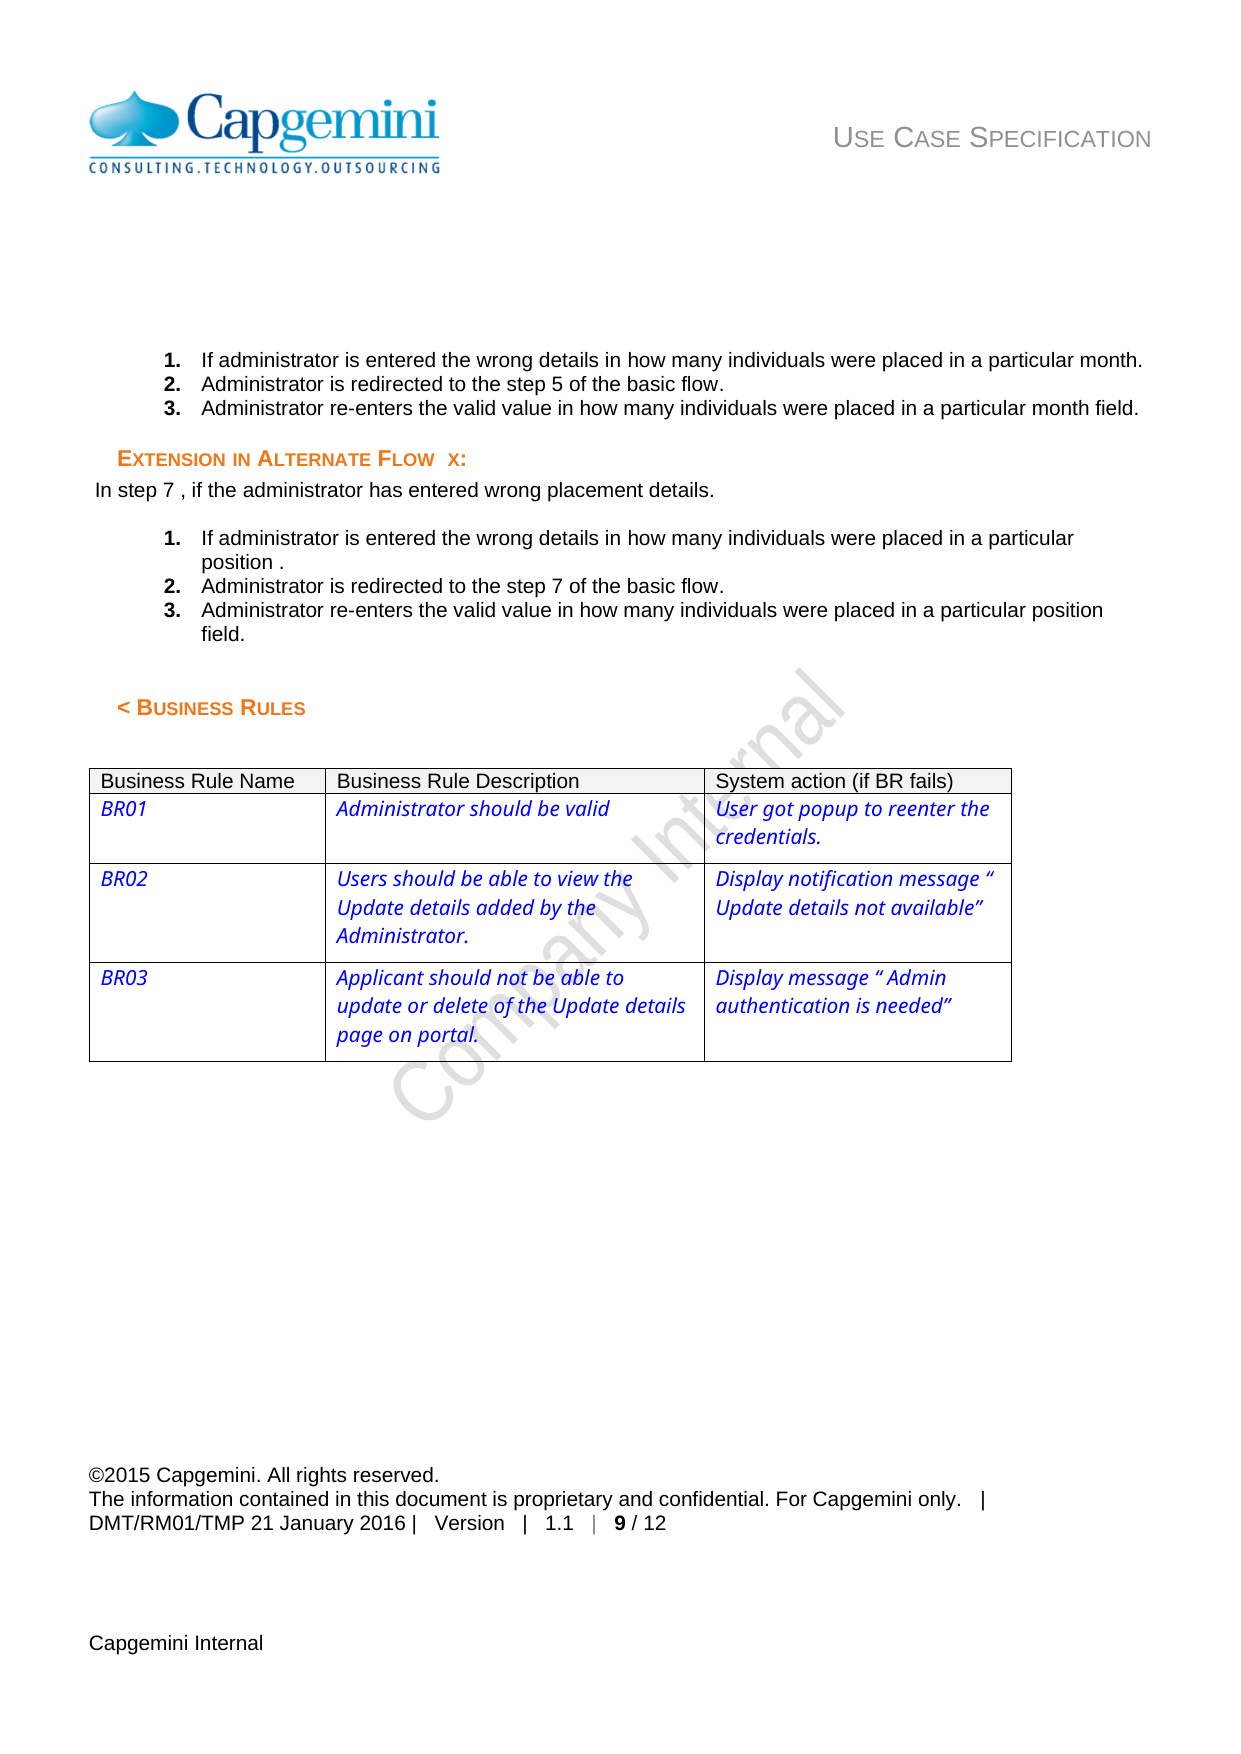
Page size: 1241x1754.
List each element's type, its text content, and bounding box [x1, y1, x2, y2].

table_cell Applicant should not be able to update or delete of the Update details page on portal. [326, 963, 704, 1061]
text In step 7 , if the administrator has entered wrong placement details. [89, 478, 1152, 502]
table_cell Display notification message “ Update details not available” [705, 864, 1011, 962]
table_cell User got popup to reenter the credentials. [705, 794, 1011, 863]
table_cell BR02 [90, 864, 325, 962]
table_cell Users should be able to view the Update details added by the Administrator. [326, 864, 704, 962]
list If administrator is entered the wrong details in how many individuals were placed in a particular month. [164, 348, 1152, 372]
list If administrator is entered the wrong details in how many individuals were placed in a particular position . [164, 526, 1152, 573]
subtitle < Business Rules [117, 694, 1152, 721]
list Administrator re-enters the valid value in how many individuals were placed in a particular month field. [164, 396, 1152, 420]
table_header Business Rule Description [326, 769, 704, 793]
table_cell Administrator should be valid [326, 794, 704, 863]
table_cell BR03 [90, 963, 325, 1061]
list Administrator is redirected to the step 5 of the basic flow. [164, 372, 1152, 396]
table_header Business Rule Name [90, 769, 325, 793]
table_header System action (if BR fails) [705, 769, 1011, 793]
picture [87, 89, 443, 177]
subtitle Extension in Alternate Flow x: [117, 445, 1152, 471]
list Administrator re-enters the valid value in how many individuals were placed in a particular position field. [164, 597, 1152, 645]
list Administrator is redirected to the step 7 of the basic flow. [164, 573, 1152, 597]
table_cell Display message “ Admin authentication is needed” [705, 963, 1011, 1061]
table_cell BR01 [90, 794, 325, 863]
